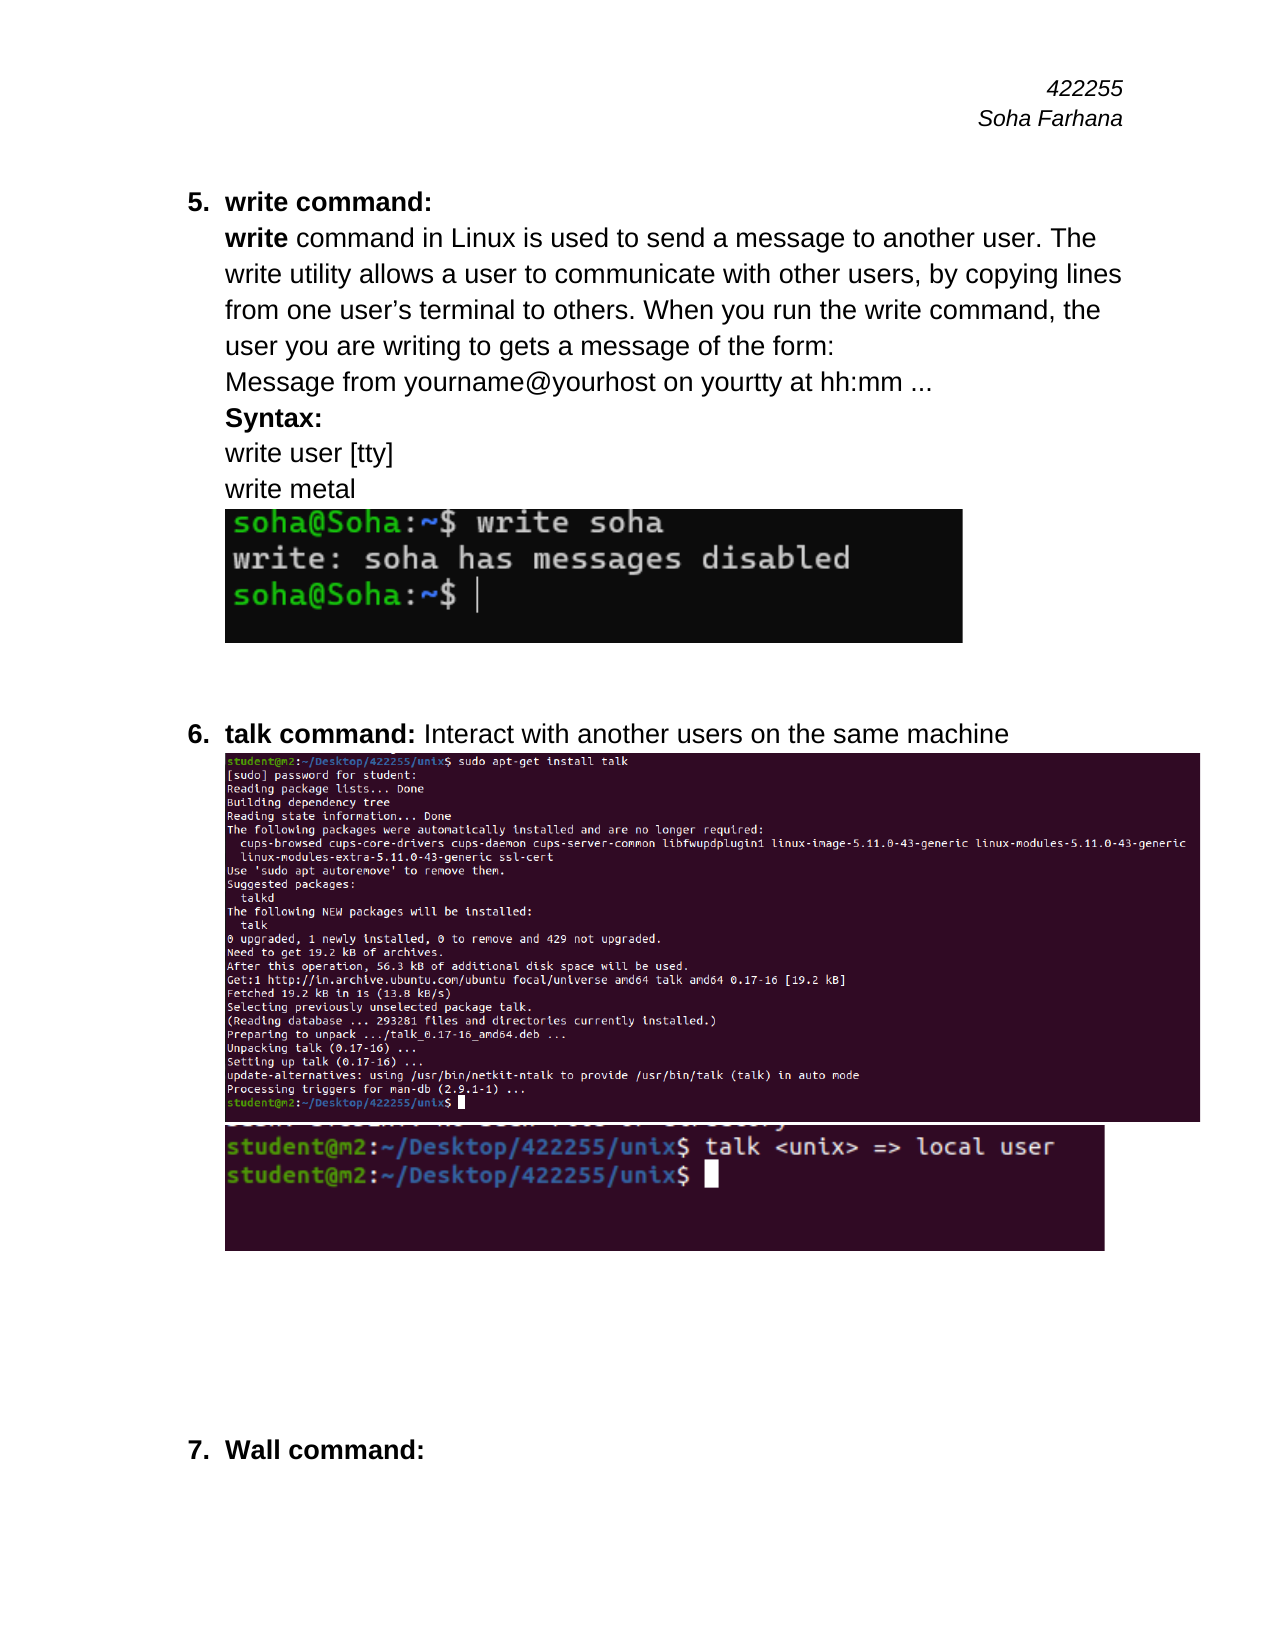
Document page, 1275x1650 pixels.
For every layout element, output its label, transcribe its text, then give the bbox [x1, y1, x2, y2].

list write command: [187, 186, 1125, 217]
picture [225, 753, 1200, 1122]
text Syntax: [225, 402, 1125, 433]
text write metal [225, 473, 1125, 505]
picture [225, 509, 963, 643]
text write command in Linux is used to send a message to another user. The write utility allows a user to communicate with other users, by copying lines from one user’s terminal to others. When you run the write command, the user you are writing to gets a message of the form: [225, 222, 1125, 361]
text write user [tty] [225, 437, 1125, 469]
picture [225, 1125, 1105, 1251]
list Wall command: [187, 1434, 1125, 1465]
text Message from yourname@yourhost on yourtty at hh:mm ... [225, 366, 1125, 397]
